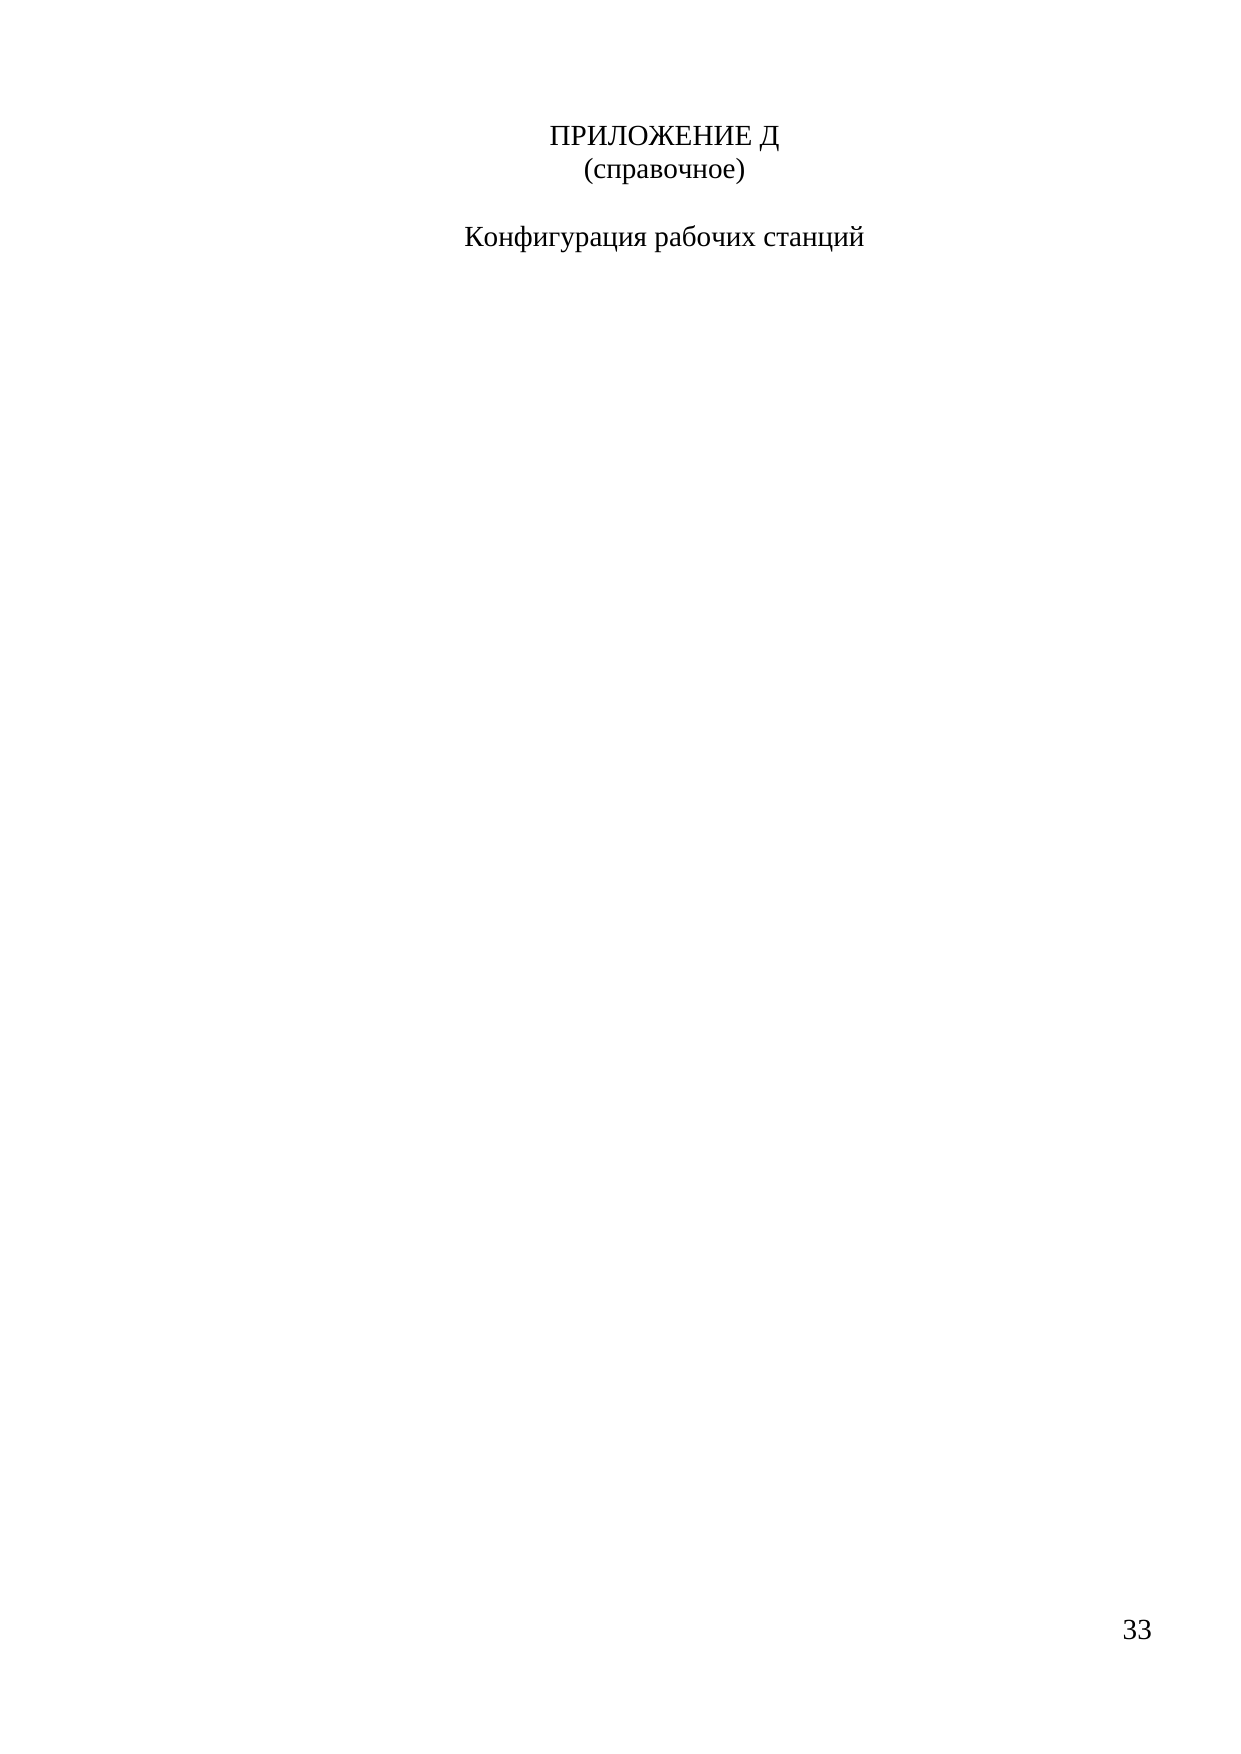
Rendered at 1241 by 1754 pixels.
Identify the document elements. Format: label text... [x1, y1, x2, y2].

list (справочное) [177, 152, 1152, 185]
list ПРИЛОЖЕНИЕ Д [177, 118, 1152, 152]
list Конфигурация рабочих станций [177, 219, 1152, 252]
